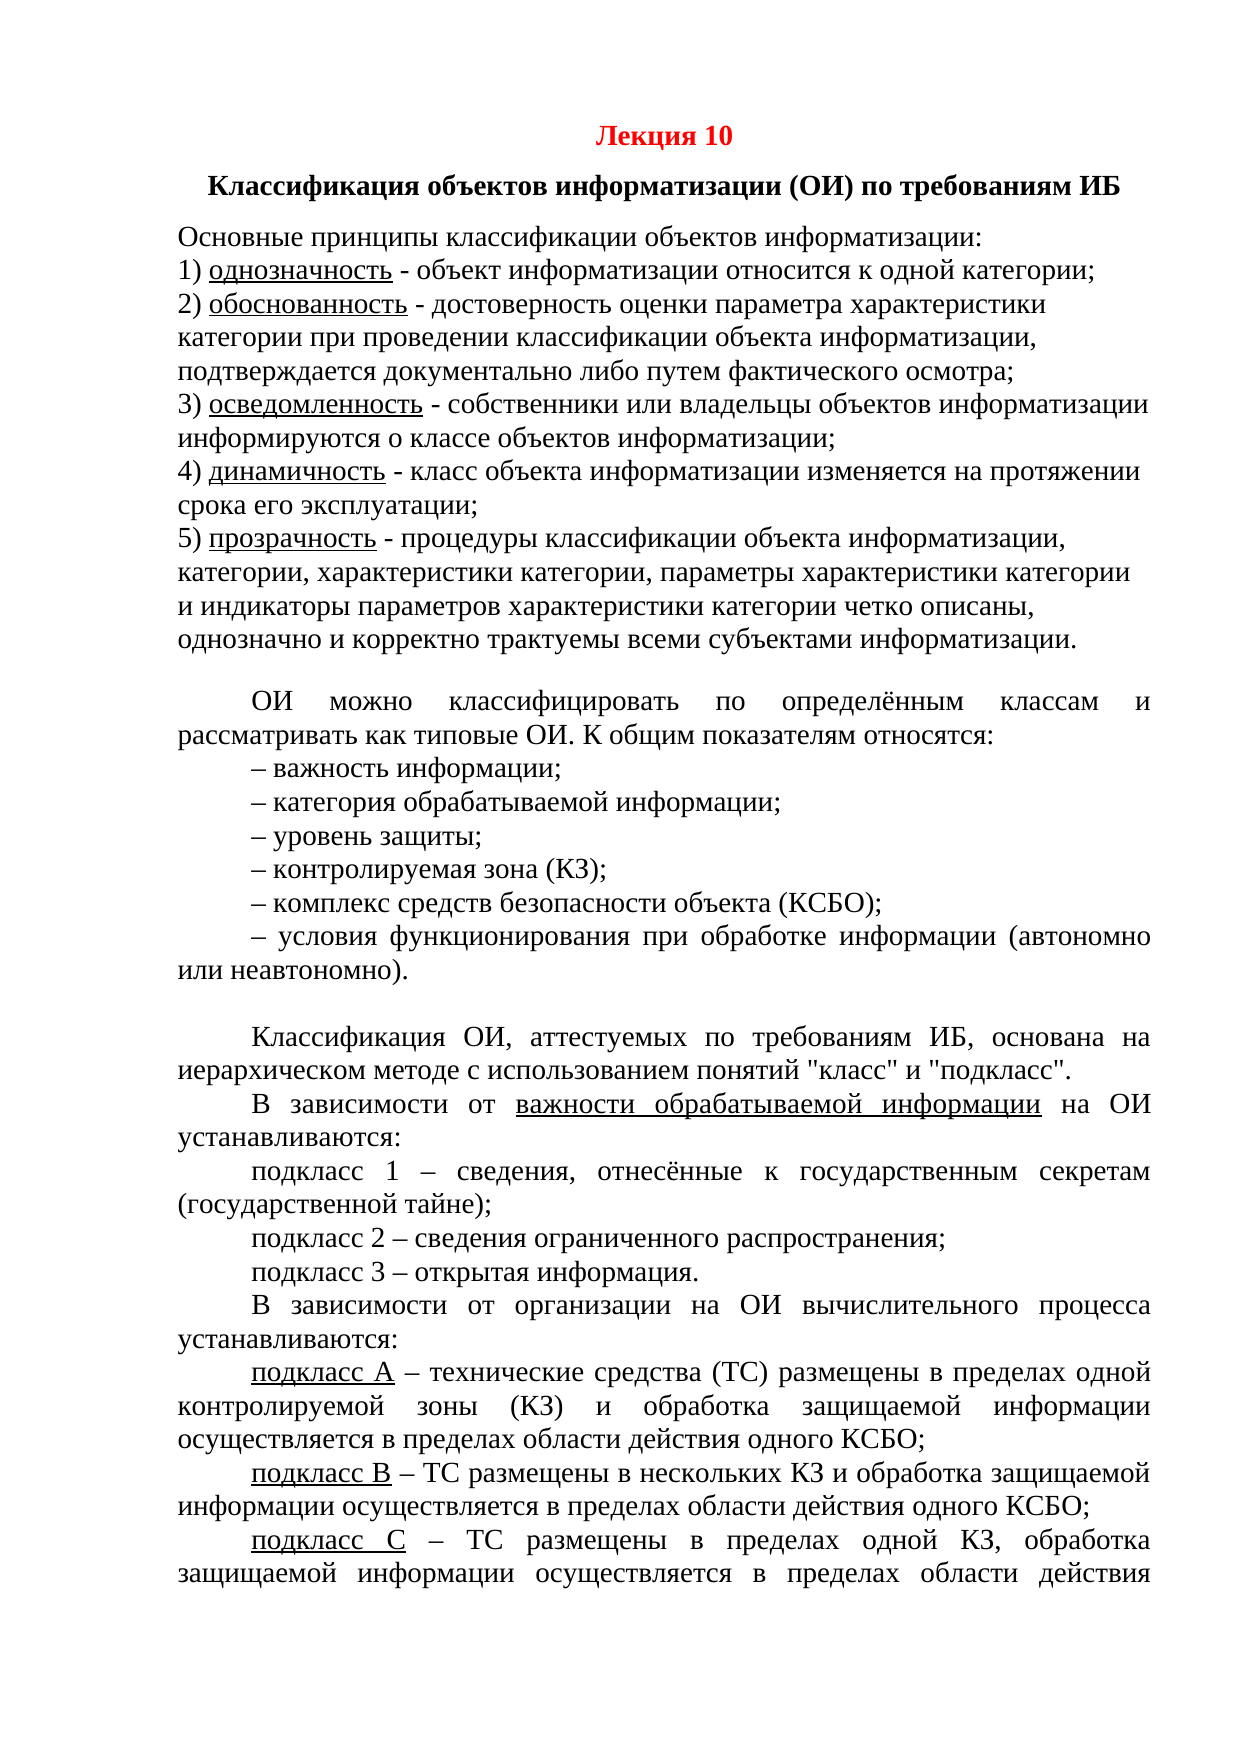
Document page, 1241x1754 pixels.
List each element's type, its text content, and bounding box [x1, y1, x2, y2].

text Лекция 10 [177, 118, 1152, 152]
text подкласс А – технические средства (ТС) размещены в пределах одной контролируемой зоны (КЗ) и обработка защищаемой информации осуществляется в пределах области действия одного КСБО; [177, 1354, 1152, 1455]
text подкласс 2 – сведения ограниченного распространения; [177, 1220, 1152, 1254]
text В зависимости от важности обрабатываемой информации на ОИ устанавливаются: [177, 1086, 1152, 1153]
text – контролируемая зона (КЗ); [177, 851, 1152, 885]
text ОИ можно классифицировать по определённым классам и рассматривать как типовые ОИ. К общим показателям относятся: [177, 683, 1152, 751]
text В зависимости от организации на ОИ вычислительного процесса устанавливаются: [177, 1287, 1152, 1354]
text подкласс 1 – сведения, отнесённые к государственным секретам (государственной тайне); [177, 1153, 1152, 1220]
text – комплекс средств безопасности объекта (КСБО); [177, 885, 1152, 918]
text Классификация ОИ, аттестуемых по требованиям ИБ, основана на иерархическом методе с использованием понятий "класс" и "подкласс". [177, 1019, 1152, 1086]
text – категория обрабатываемой информации; [177, 784, 1152, 818]
text подкласс 3 – открытая информация. [177, 1254, 1152, 1287]
text Классификация объектов информатизации (ОИ) по требованиям ИБ [177, 168, 1152, 202]
text – уровень защиты; [177, 818, 1152, 851]
text подкласс В – ТС размещены в нескольких КЗ и обработка защищаемой информации осуществляется в пределах области действия одного КСБО; [177, 1455, 1152, 1522]
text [177, 1522, 1152, 1589]
text – важность информации; [177, 751, 1152, 784]
text – условия функционирования при обработке информации (автономно или неавтономно). [177, 918, 1152, 985]
